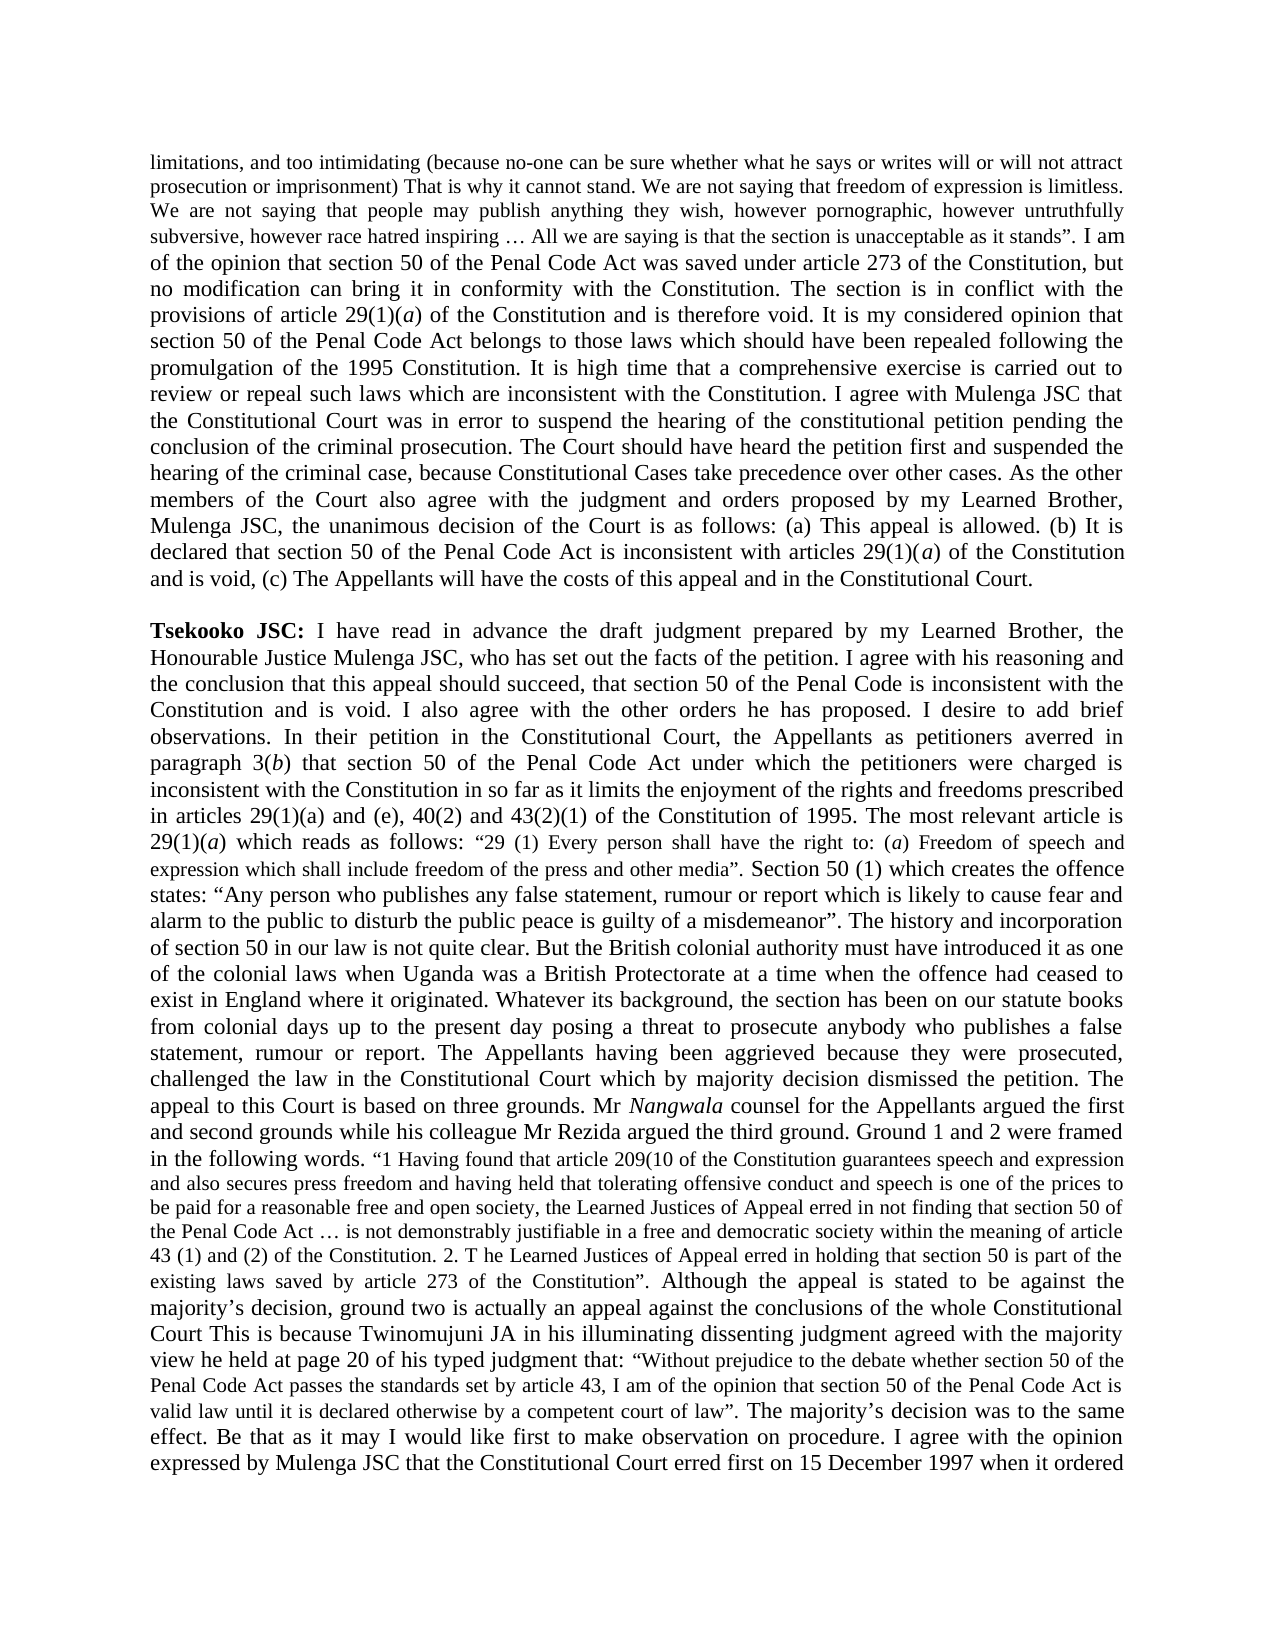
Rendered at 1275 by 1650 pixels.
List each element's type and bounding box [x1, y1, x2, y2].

text [150, 617, 1125, 1476]
text [150, 150, 1125, 591]
